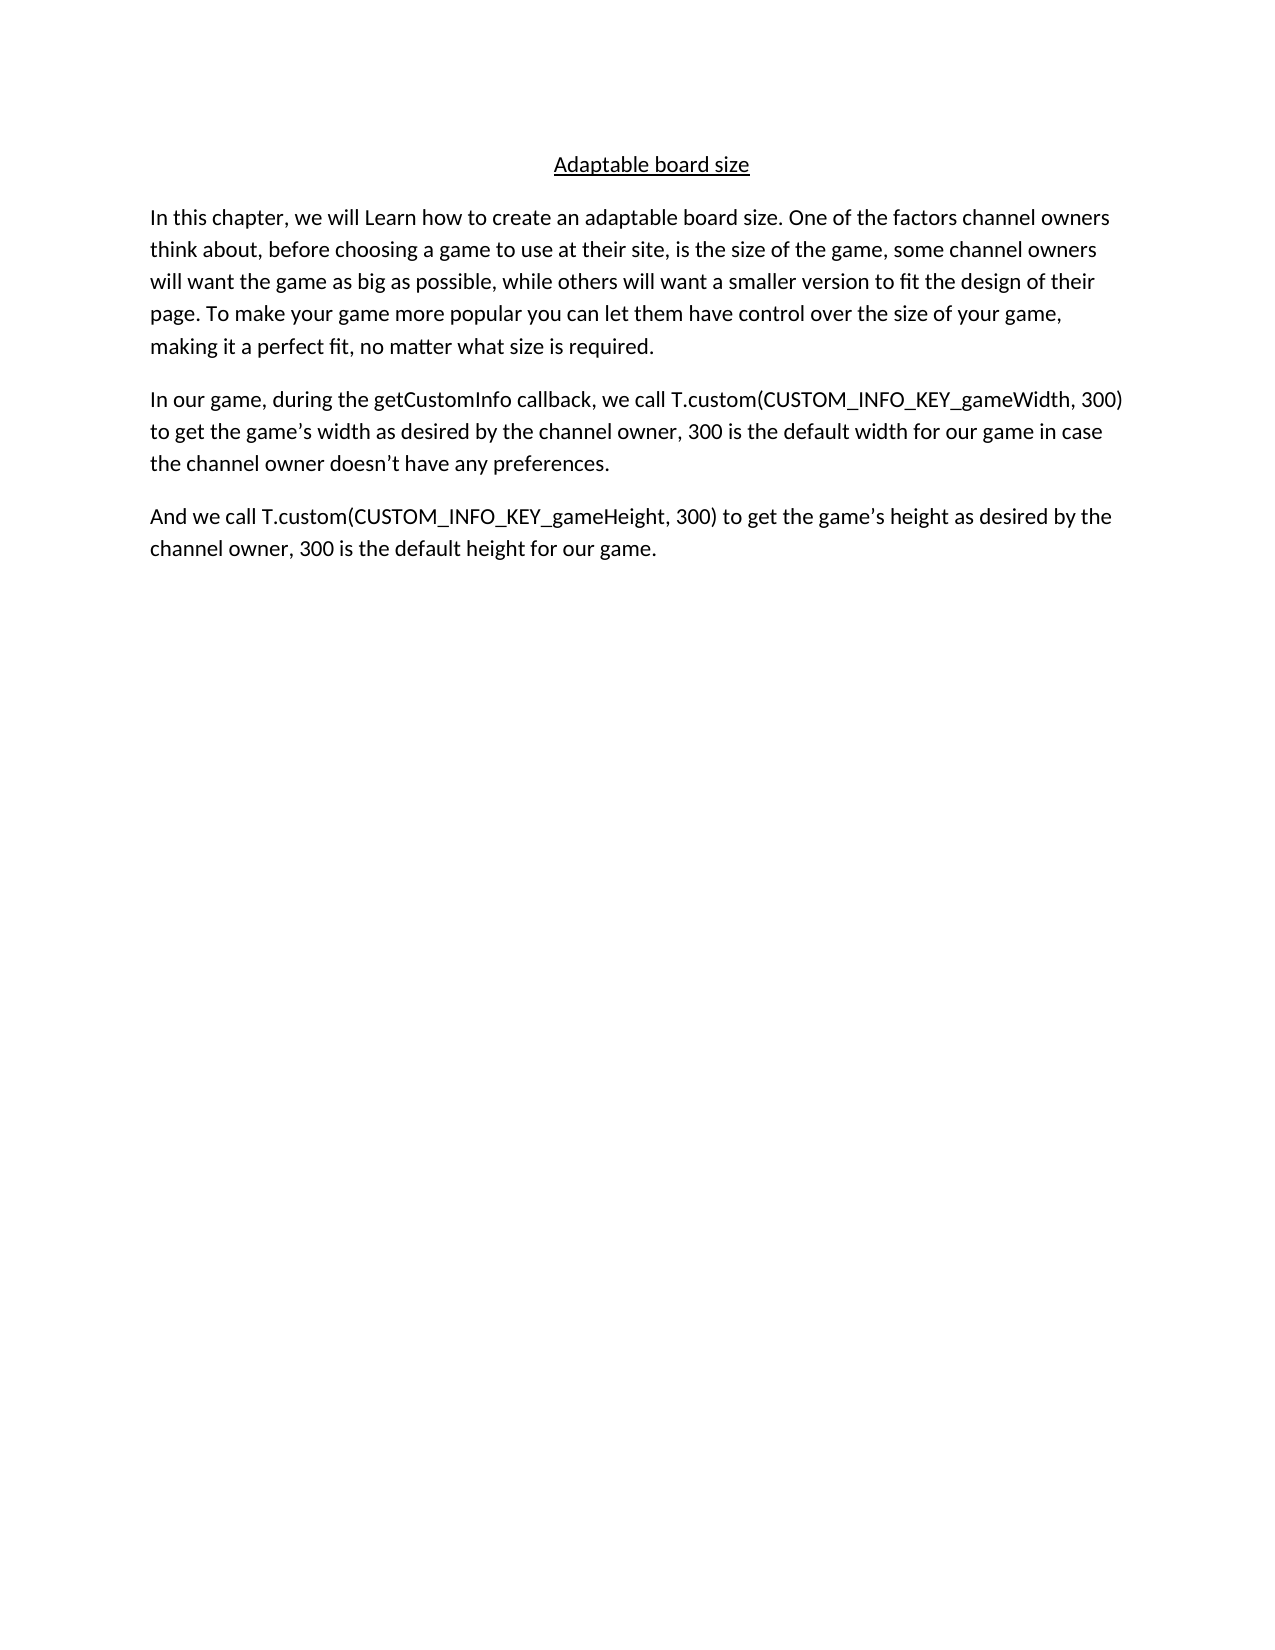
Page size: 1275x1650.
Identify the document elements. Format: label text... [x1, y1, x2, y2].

text And we call T.custom(CUSTOM_INFO_KEY_gameHeight, 300) to get the game’s height as desired by the channel owner, 300 is the default height for our game. [150, 502, 1125, 562]
text In this chapter, we will Learn how to create an adaptable board size. One of the factors channel owners think about, before choosing a game to use at their site, is the size of the game, some channel owners will want the game as big as possible, while others will want a smaller version to fit the design of their page. To make your game more popular you can let them have control over the size of your game, making it a perfect fit, no matter what size is required. [150, 203, 1125, 360]
text Adaptable board size [178, 150, 1125, 178]
text In our game, during the getCustomInfo callback, we call T.custom(CUSTOM_INFO_KEY_gameWidth, 300) to get the game’s width as desired by the channel owner, 300 is the default width for our game in case the channel owner doesn’t have any preferences. [150, 385, 1125, 477]
